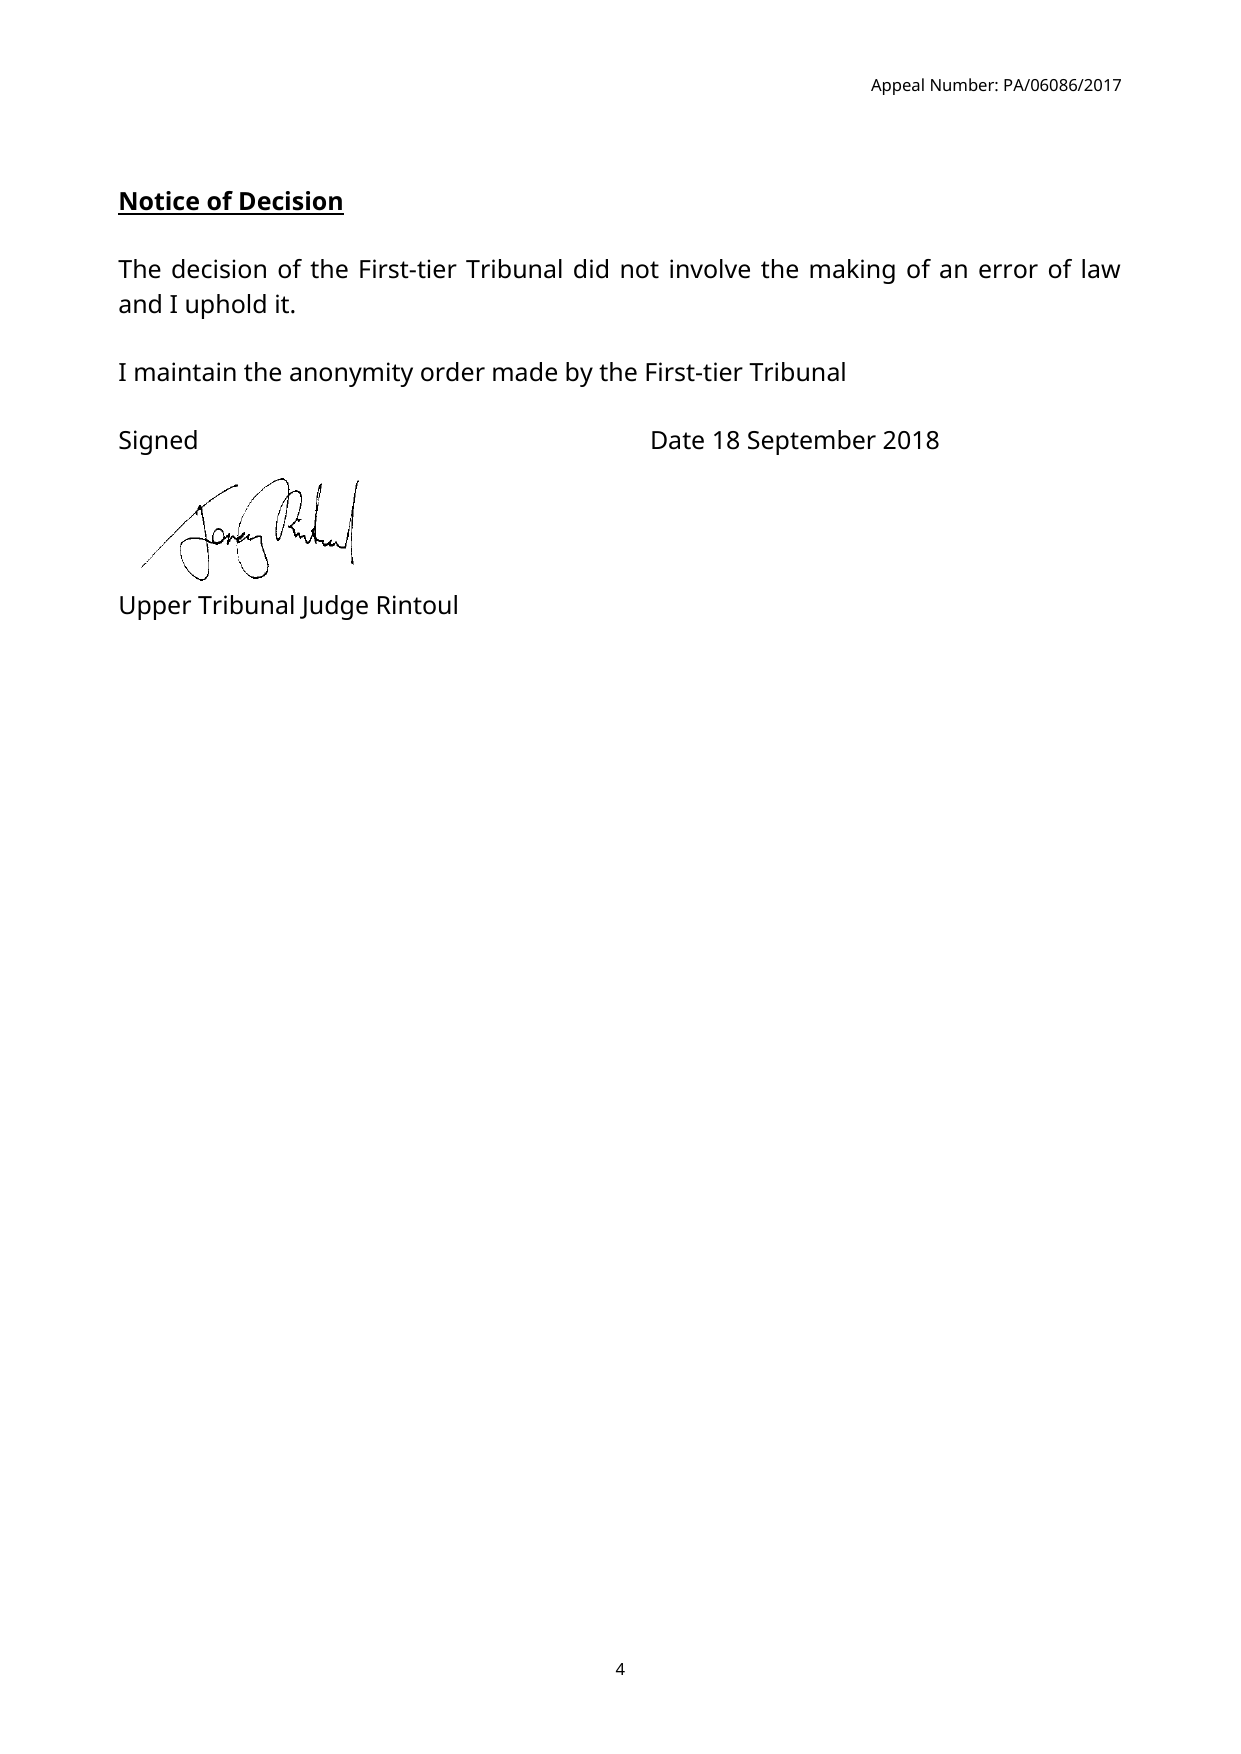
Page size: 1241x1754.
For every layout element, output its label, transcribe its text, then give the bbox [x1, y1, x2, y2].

text I maintain the anonymity order made by the First-tier Tribunal [118, 354, 1122, 388]
text The decision of the First-tier Tribunal did not involve the making of an error of law and I uphold it. [118, 252, 1122, 320]
text Notice of Decision [118, 184, 1122, 218]
text Signed Date 18 September 2018 [118, 422, 1122, 457]
text Upper Tribunal Judge Rintoul [118, 588, 1122, 622]
